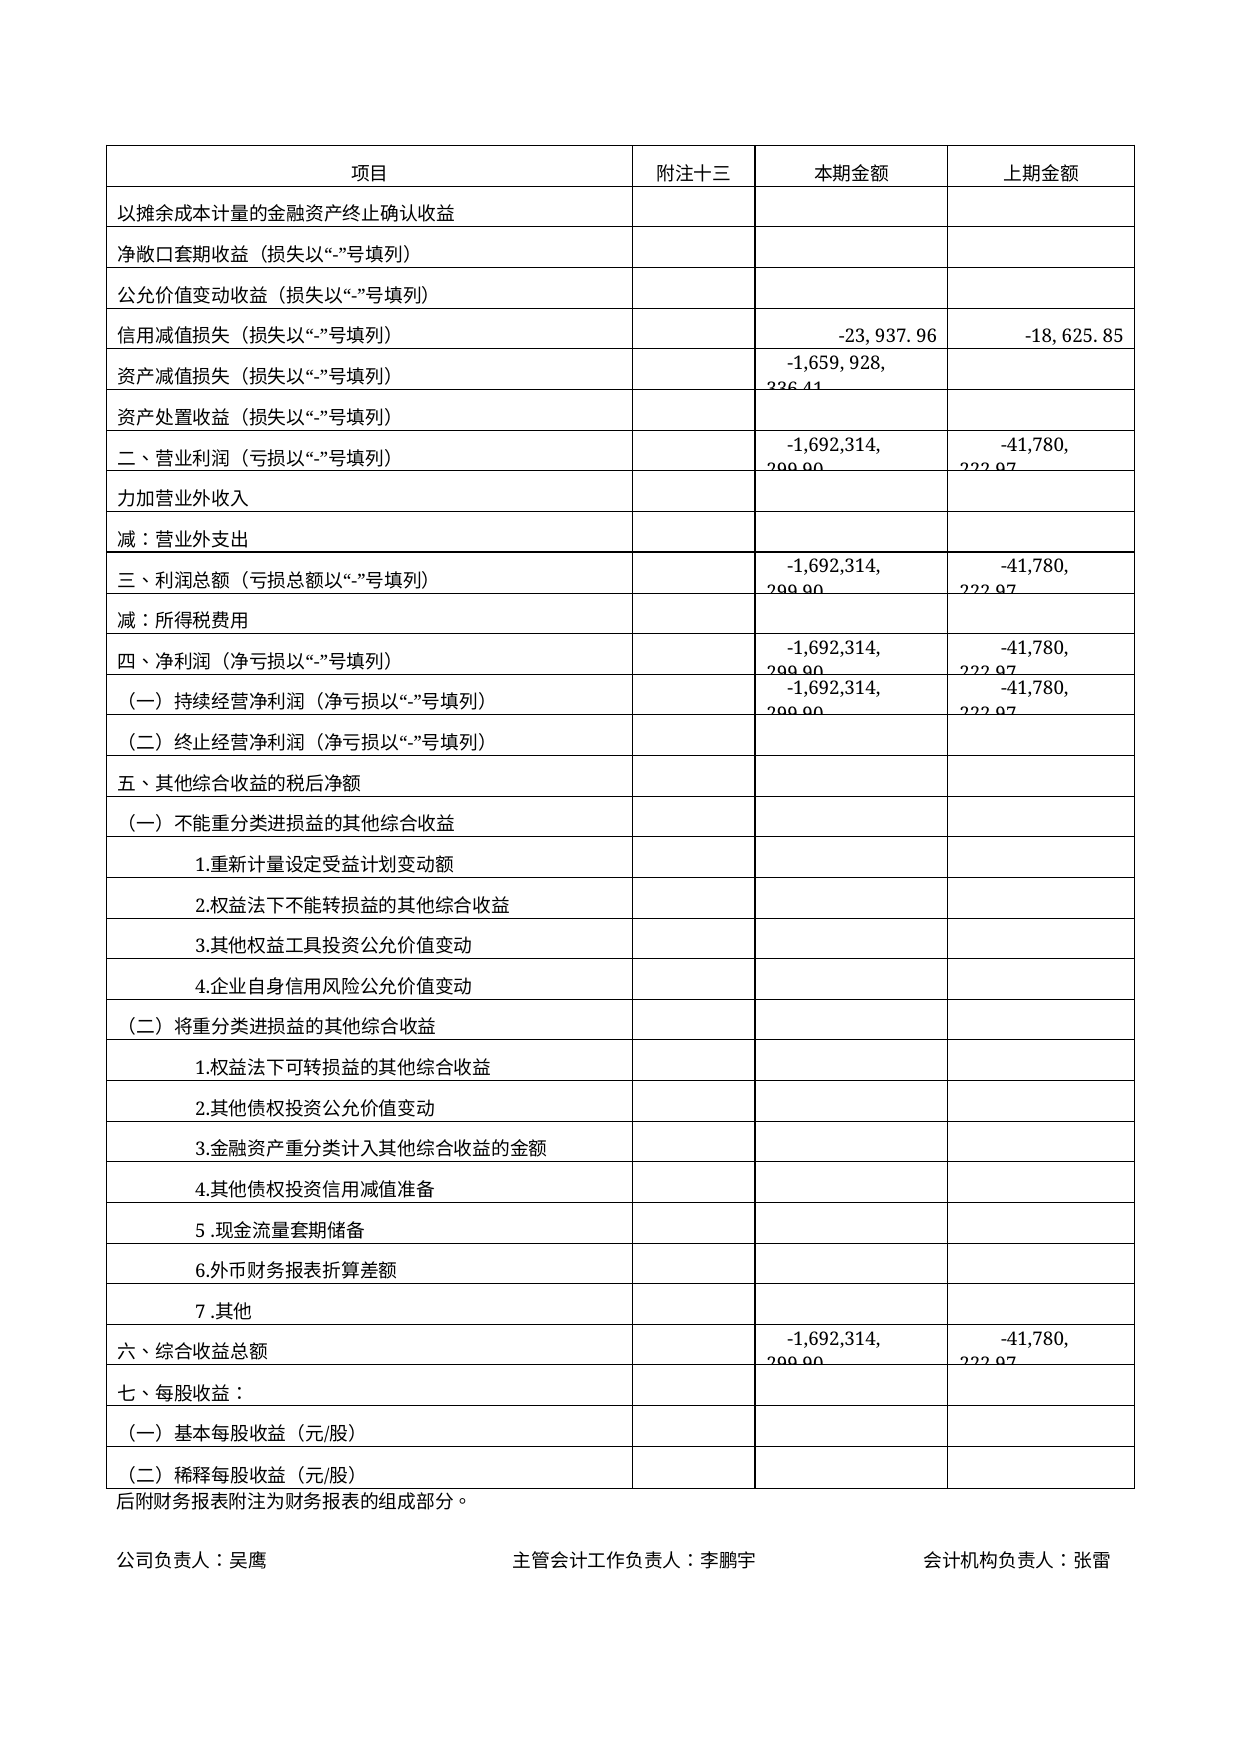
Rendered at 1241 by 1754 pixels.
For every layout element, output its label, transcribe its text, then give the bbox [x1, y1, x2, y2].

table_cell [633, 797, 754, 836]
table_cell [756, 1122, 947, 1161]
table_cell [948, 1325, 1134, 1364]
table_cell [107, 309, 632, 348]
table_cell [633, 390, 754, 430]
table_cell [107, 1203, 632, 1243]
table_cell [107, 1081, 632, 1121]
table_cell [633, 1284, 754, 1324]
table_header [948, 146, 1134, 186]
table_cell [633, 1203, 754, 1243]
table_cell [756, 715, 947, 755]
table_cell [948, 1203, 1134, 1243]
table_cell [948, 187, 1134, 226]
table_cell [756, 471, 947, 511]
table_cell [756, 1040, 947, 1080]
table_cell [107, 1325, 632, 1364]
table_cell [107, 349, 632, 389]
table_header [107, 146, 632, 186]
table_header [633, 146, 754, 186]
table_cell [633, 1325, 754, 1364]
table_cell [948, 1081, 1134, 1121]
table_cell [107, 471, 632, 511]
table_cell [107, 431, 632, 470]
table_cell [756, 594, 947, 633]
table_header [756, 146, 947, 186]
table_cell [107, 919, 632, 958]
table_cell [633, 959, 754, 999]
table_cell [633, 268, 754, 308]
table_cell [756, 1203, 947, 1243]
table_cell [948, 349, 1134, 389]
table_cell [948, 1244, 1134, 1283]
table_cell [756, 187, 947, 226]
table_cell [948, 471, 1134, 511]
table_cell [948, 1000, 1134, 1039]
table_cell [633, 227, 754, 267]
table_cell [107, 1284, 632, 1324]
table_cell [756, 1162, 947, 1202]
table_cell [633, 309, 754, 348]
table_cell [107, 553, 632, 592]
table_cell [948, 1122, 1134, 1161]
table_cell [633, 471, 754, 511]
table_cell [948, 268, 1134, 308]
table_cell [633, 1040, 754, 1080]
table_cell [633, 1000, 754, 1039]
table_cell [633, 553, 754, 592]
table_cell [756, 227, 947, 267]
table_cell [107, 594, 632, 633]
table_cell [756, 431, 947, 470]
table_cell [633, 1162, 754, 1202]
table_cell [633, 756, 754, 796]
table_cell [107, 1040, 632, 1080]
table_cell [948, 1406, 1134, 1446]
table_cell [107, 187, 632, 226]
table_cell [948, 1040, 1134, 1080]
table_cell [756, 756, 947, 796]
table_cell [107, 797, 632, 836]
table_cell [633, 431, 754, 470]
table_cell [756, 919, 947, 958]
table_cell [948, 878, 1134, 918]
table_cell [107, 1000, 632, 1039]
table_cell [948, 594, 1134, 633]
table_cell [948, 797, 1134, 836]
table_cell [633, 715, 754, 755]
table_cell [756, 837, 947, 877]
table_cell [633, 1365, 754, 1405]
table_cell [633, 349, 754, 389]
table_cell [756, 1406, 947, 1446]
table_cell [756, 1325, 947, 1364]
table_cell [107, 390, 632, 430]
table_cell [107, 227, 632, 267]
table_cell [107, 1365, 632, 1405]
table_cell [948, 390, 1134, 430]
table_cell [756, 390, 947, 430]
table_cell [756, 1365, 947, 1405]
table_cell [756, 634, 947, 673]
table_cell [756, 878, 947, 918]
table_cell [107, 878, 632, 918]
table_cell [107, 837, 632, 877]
text 后附财务报表附注为财务报表的组成部分。 [116, 1489, 1135, 1514]
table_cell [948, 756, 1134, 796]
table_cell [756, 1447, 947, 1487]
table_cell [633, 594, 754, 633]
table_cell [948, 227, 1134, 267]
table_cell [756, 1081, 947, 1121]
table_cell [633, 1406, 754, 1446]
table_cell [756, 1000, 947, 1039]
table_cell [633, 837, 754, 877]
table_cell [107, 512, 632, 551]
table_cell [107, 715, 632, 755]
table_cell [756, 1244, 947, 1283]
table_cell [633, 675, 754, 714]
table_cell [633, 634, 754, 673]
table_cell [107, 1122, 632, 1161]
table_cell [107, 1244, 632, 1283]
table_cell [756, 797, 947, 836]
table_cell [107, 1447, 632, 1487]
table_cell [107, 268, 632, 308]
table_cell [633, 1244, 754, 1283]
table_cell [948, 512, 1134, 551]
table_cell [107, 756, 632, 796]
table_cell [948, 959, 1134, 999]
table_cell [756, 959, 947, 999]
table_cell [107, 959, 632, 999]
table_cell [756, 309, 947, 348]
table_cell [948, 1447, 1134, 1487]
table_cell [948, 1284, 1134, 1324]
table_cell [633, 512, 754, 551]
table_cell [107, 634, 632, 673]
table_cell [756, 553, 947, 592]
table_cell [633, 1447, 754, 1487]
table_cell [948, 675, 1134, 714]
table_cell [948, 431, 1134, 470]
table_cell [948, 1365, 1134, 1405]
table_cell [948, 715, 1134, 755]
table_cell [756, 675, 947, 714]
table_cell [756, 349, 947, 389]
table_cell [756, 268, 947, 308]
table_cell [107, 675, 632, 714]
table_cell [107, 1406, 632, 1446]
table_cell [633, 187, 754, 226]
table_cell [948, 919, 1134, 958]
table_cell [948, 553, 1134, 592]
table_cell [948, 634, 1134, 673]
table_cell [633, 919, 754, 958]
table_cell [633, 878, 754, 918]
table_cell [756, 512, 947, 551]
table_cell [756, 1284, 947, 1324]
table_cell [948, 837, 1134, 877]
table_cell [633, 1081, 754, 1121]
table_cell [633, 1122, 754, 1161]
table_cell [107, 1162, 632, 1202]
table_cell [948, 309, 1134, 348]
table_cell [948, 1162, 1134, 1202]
